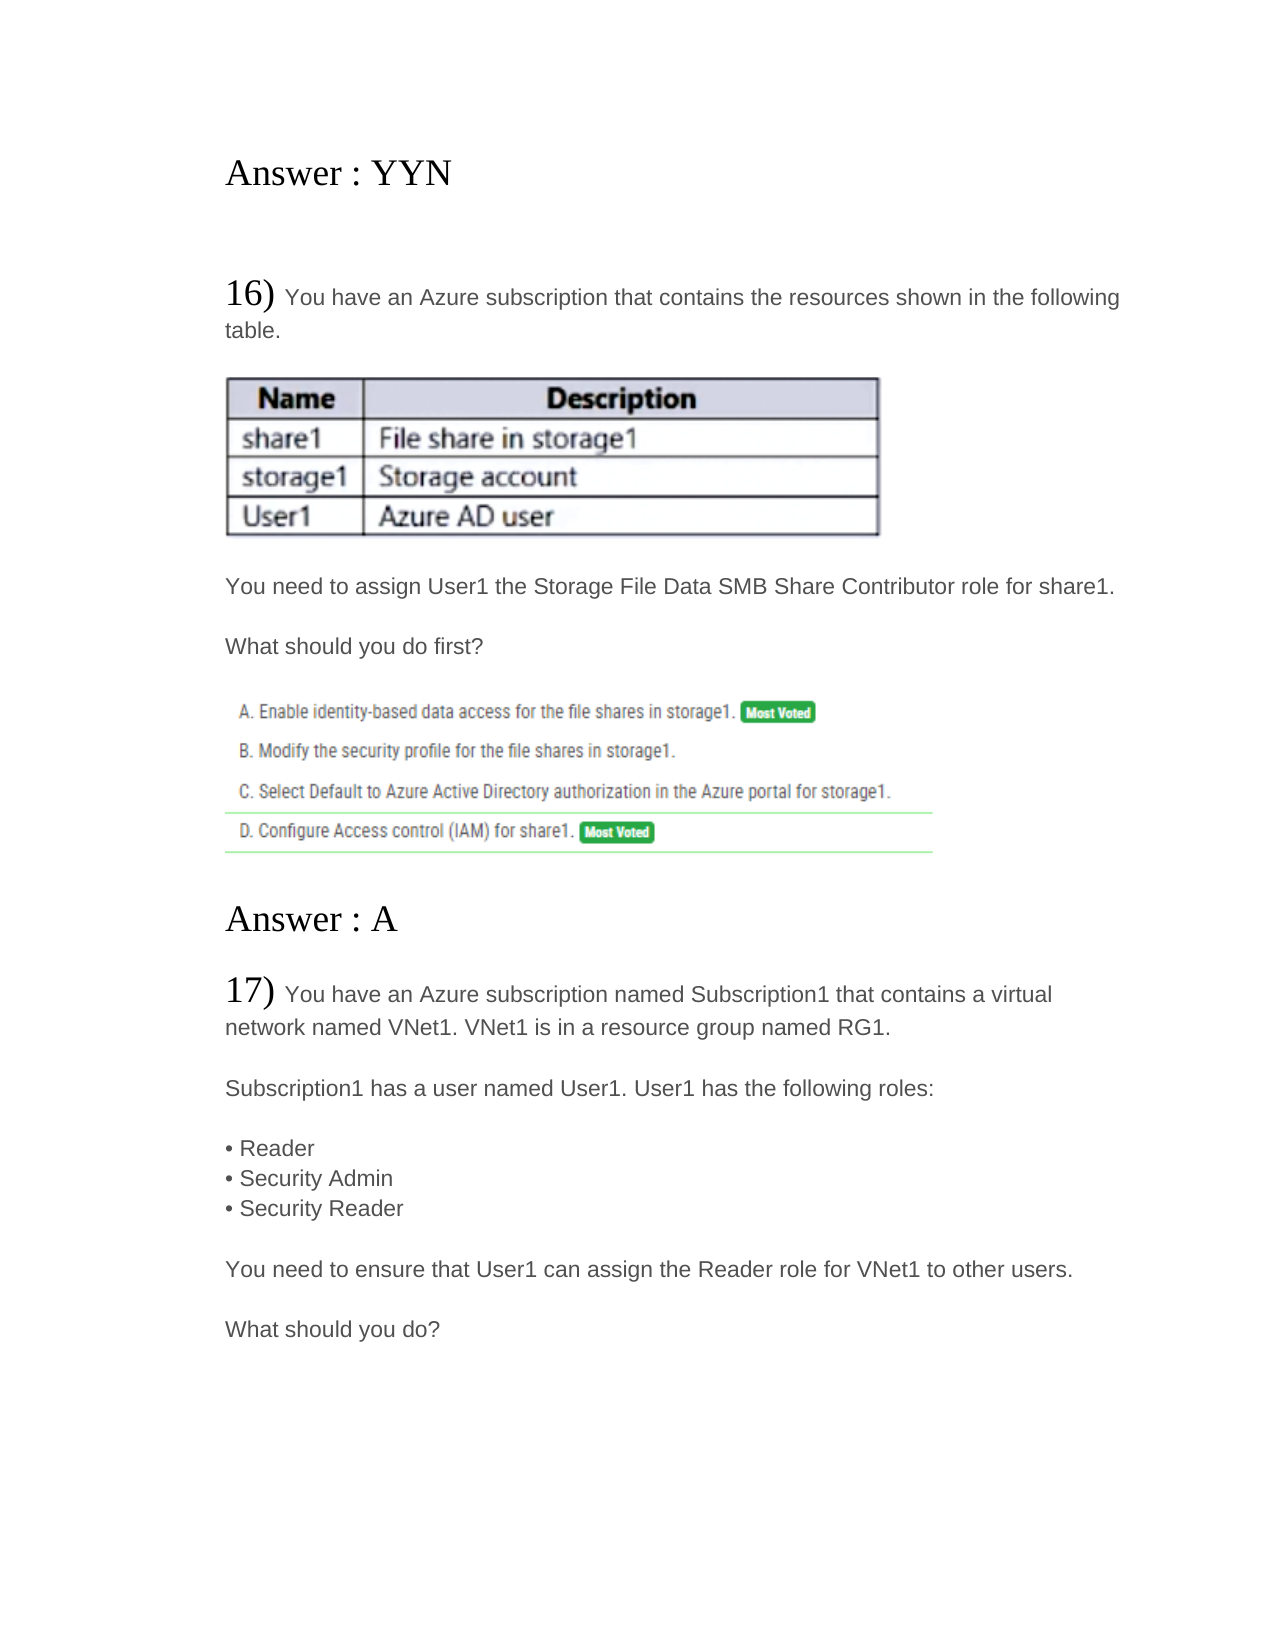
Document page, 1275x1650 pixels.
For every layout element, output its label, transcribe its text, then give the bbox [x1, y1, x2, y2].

picture [225, 684, 933, 872]
picture [225, 377, 885, 539]
text Answer : A [225, 897, 1125, 940]
list Answer : YYN [225, 150, 1125, 193]
text 17) You have an Azure subscription named Subscription1 that contains a virtual network named VNet1. VNet1 is in a resource group named RG1. Subscription1 has a user named User1. User1 has the following roles: • Reader • Security Admin • Security Reader You need to ensure that User1 can assign the Reader role for VNet1 to other users. What should you do? [225, 967, 1125, 1342]
